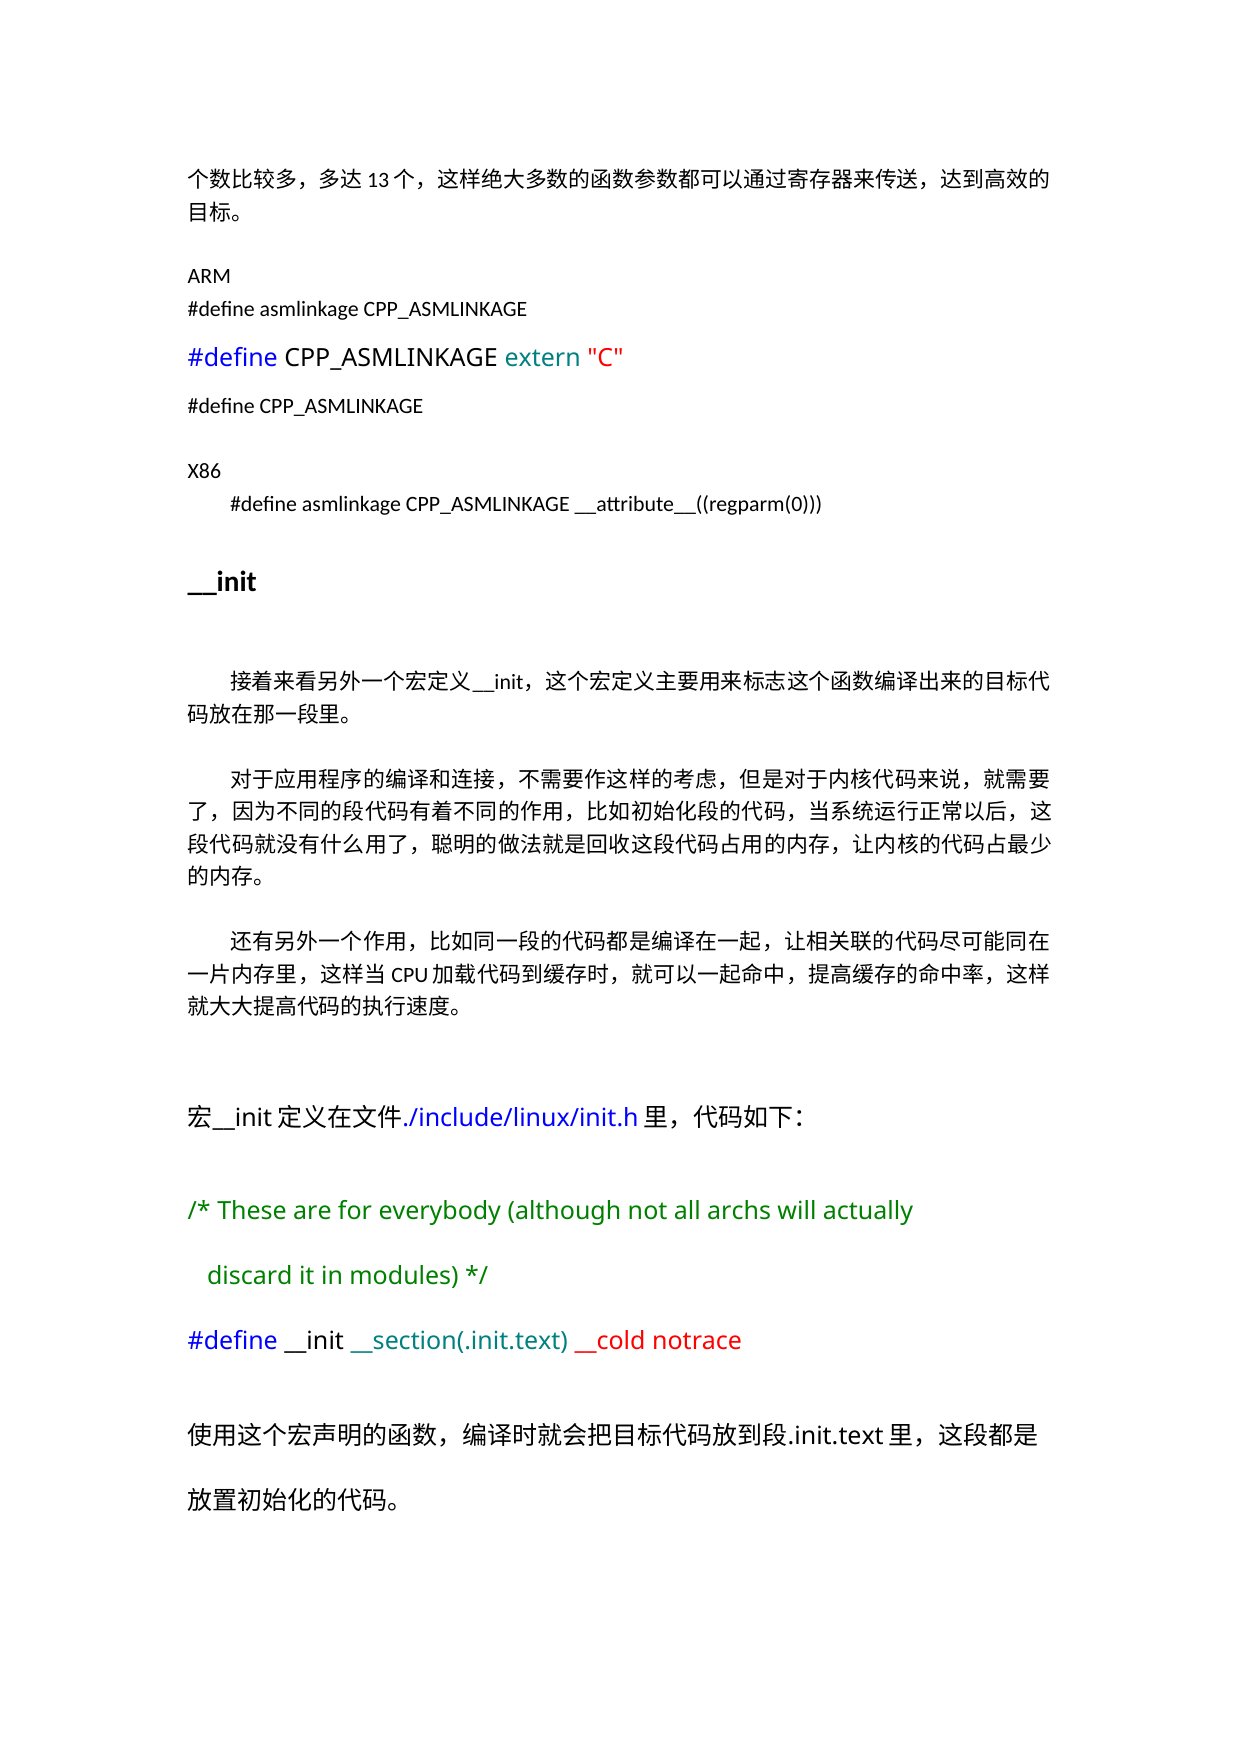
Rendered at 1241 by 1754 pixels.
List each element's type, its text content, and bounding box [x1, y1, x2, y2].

text 宏__init定义在文件./include/linux/init.h里，代码如下： [187, 1083, 1053, 1148]
text ARM [187, 259, 1053, 292]
subtitle __init [187, 549, 1053, 614]
text 对于应用程序的编译和连接，不需要作这样的考虑，但是对于内核代码来说，就需要了，因为不同的段代码有着不同的作用，比如初始化段的代码，当系统运行正常以后，这段代码就没有什么用了，聪明的做法就是回收这段代码占用的内存，让内核的代码占最少的内存。 [187, 761, 1053, 891]
text #define __init __section(.init.text) __cold notrace [187, 1307, 1053, 1372]
text discard it in modules) */ [187, 1242, 1053, 1307]
text 还有另外一个作用，比如同一段的代码都是编译在一起，让相关联的代码尽可能同在一片内存里，这样当CPU加载代码到缓存时，就可以一起命中，提高缓存的命中率，这样就大大提高代码的执行速度。 [187, 924, 1053, 1021]
text #define CPP_ASMLINKAGE [187, 389, 1053, 422]
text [187, 162, 1053, 227]
text 接着来看另外一个宏定义__init，这个宏定义主要用来标志这个函数编译出来的目标代码放在那一段里。 [187, 664, 1053, 729]
text #define asmlinkage CPP_ASMLINKAGE [187, 292, 1053, 324]
text #define asmlinkage CPP_ASMLINKAGE __attribute__((regparm(0))) [187, 487, 1053, 519]
text #define CPP_ASMLINKAGE extern "C" [187, 324, 1053, 389]
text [187, 1401, 1053, 1531]
text /* These are for everybody (although not all archs will actually [187, 1177, 1053, 1242]
text X86 [187, 454, 1053, 487]
